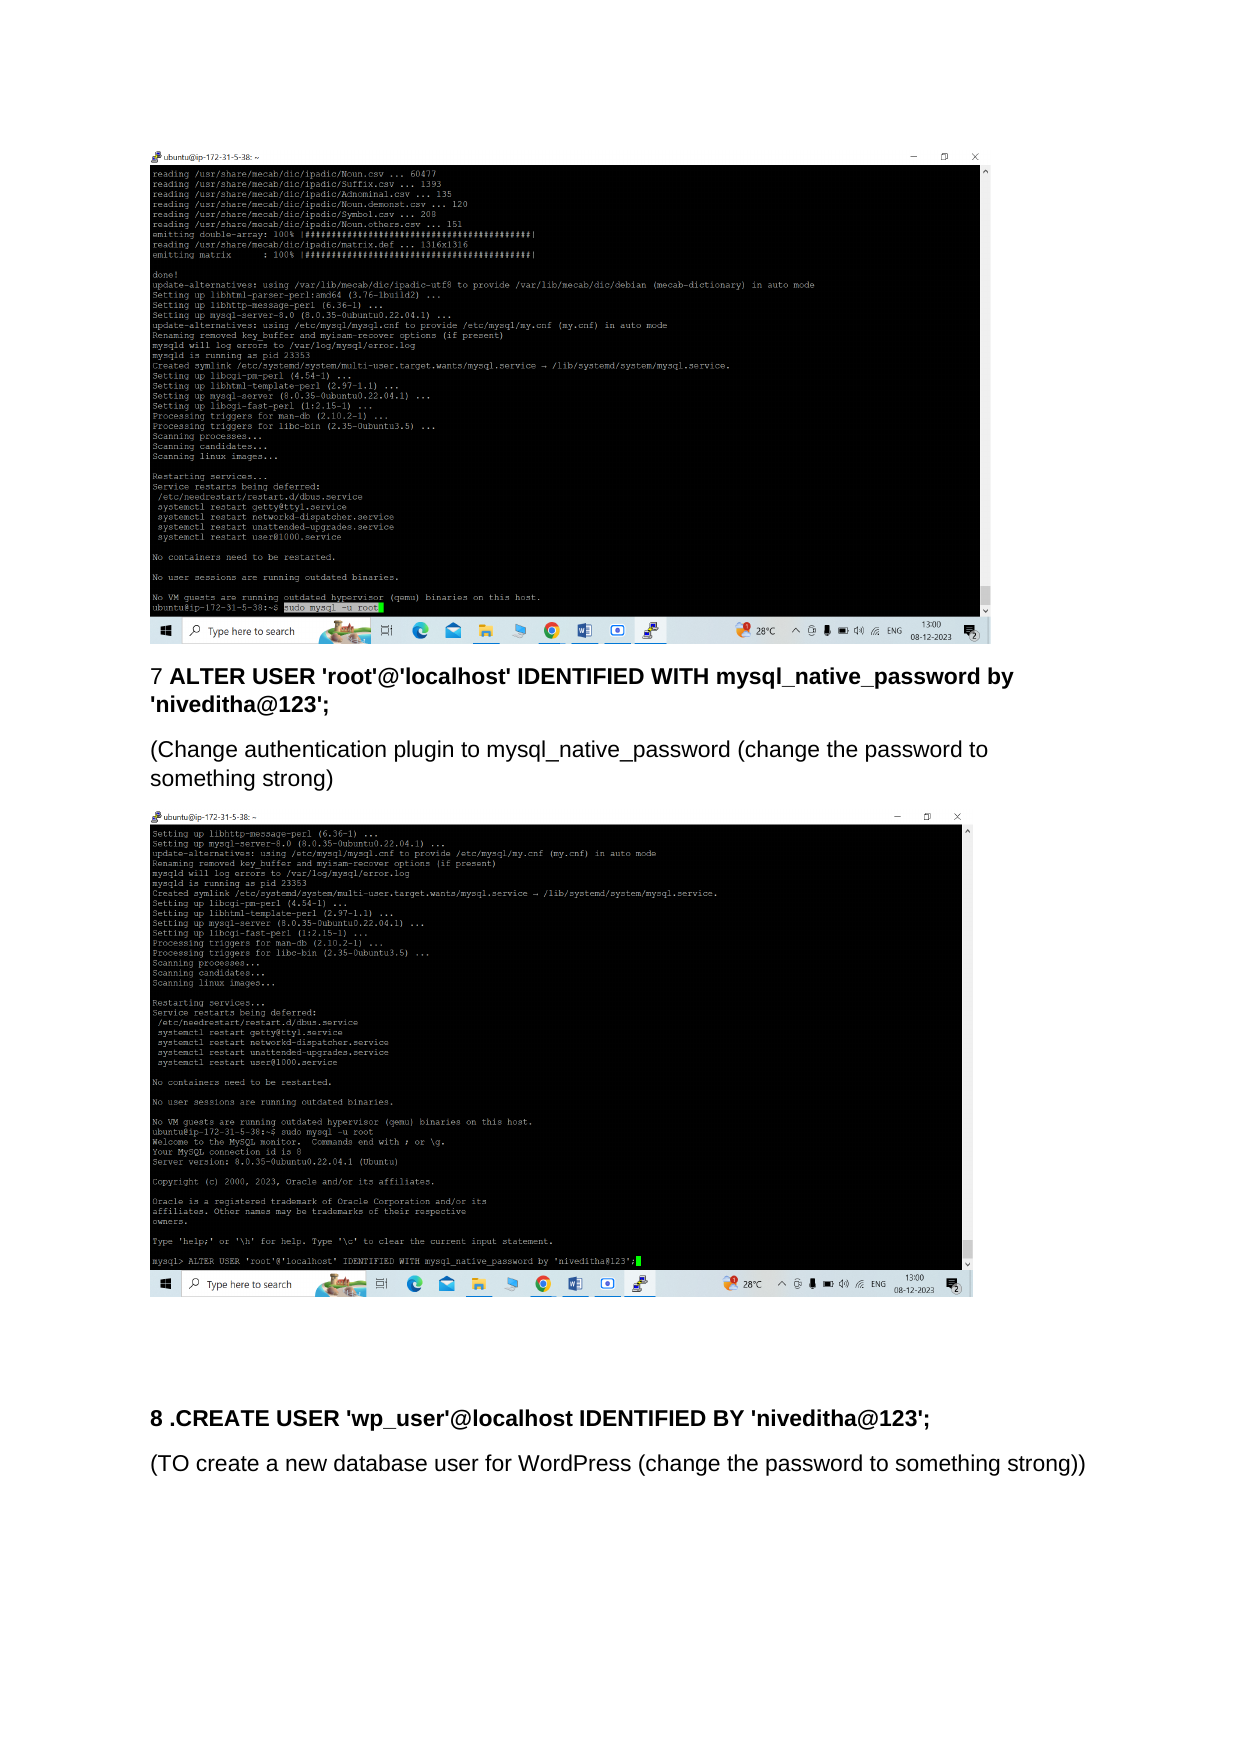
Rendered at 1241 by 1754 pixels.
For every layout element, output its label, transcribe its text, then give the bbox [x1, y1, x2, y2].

text 8 .CREATE USER 'wp_user'@localhost IDENTIFIED BY 'niveditha@123'; [150, 1405, 1090, 1432]
text (TO create a new database user for WordPress (change the password to something strong)) [150, 1450, 1090, 1477]
picture [150, 809, 973, 1297]
picture [150, 150, 991, 644]
text (Change authentication plugin to mysql_native_password (change the password to something strong) [150, 736, 1090, 791]
text 7 ALTER USER 'root'@'localhost' IDENTIFIED WITH mysql_native_password by 'niveditha@123'; [150, 663, 1090, 717]
